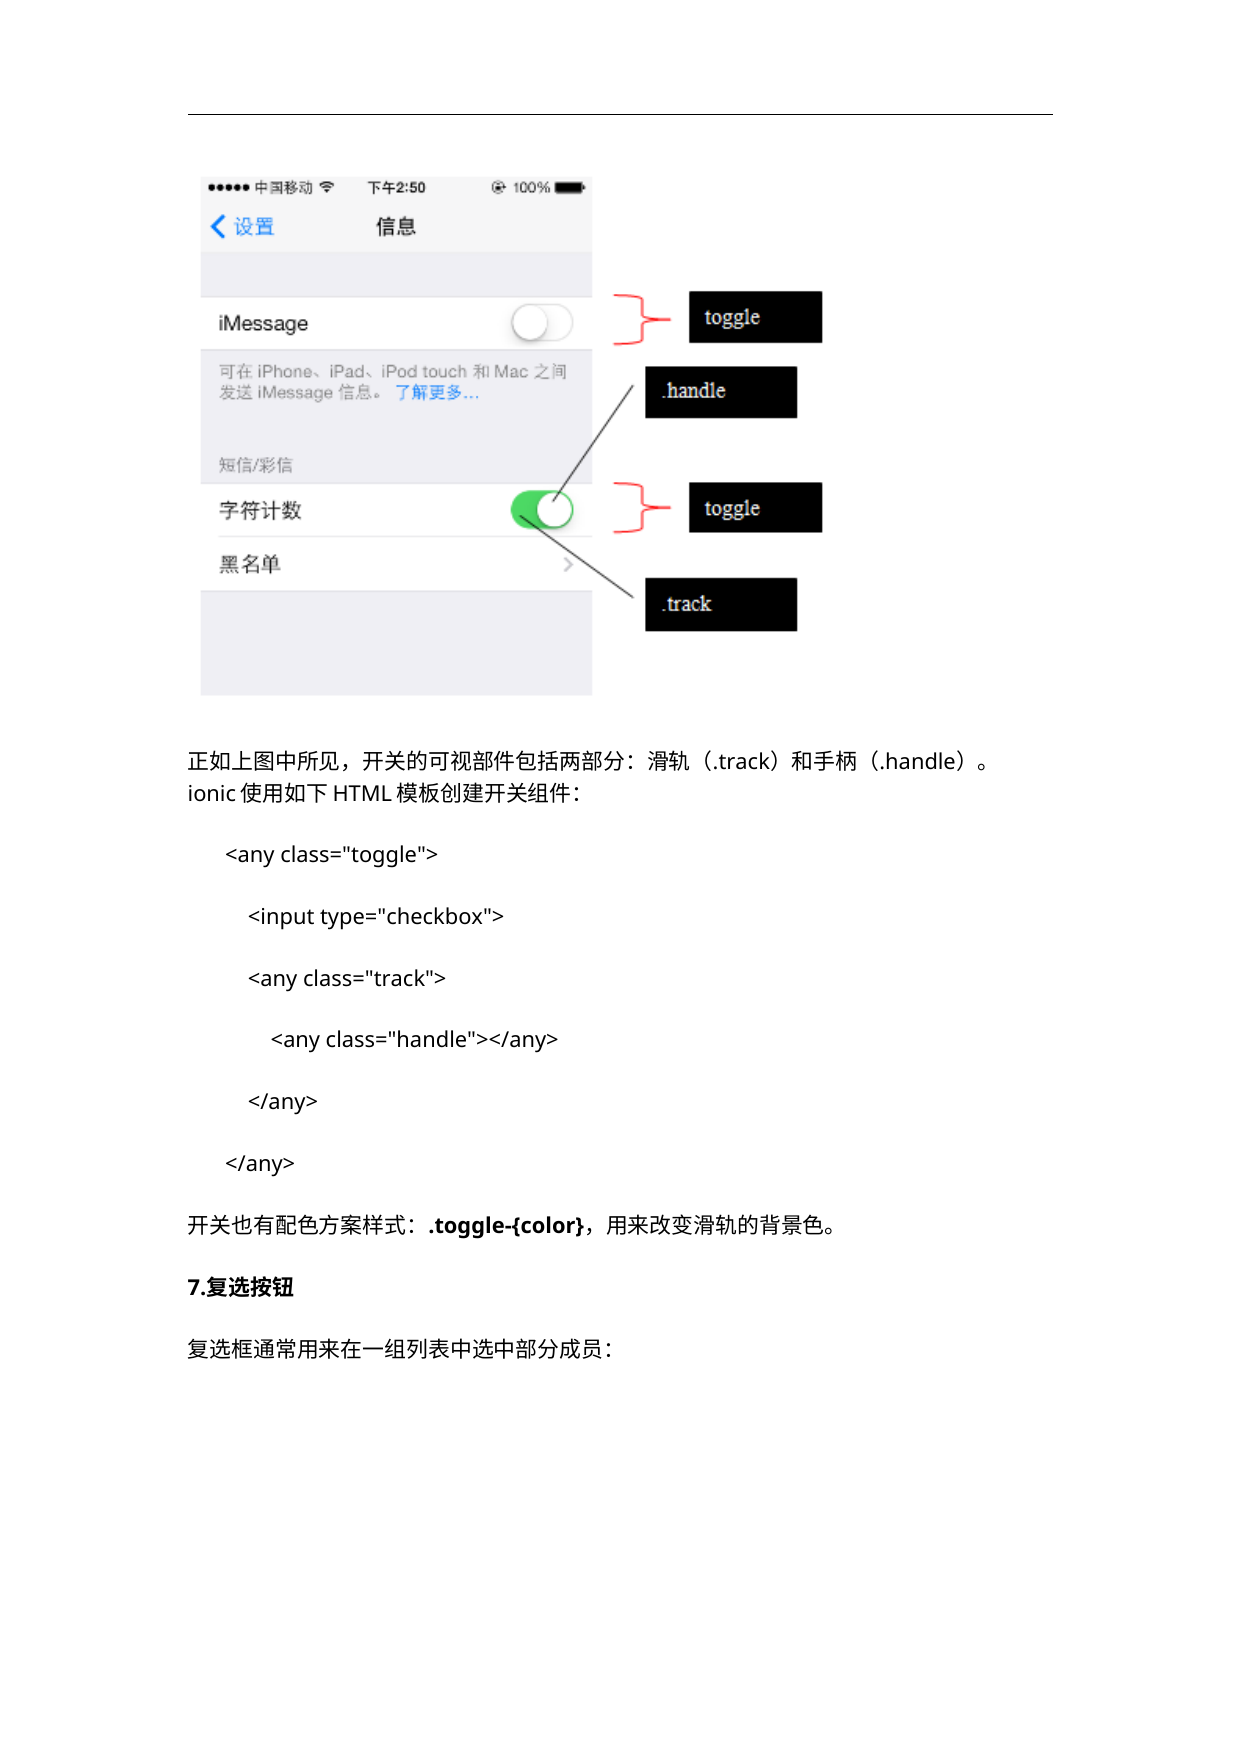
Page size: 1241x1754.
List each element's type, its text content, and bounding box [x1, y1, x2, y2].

text <any class="handle"></any> [225, 1023, 1053, 1055]
text 正如上图中所见，开关的可视部件包括两部分：滑轨（.track）和手柄（.handle）。 ionic使用如下HTML模板创建开关组件： [187, 744, 1053, 809]
text </any> [225, 1146, 1053, 1179]
text 复选框通常用来在一组列表中选中部分成员： [187, 1331, 1053, 1364]
text <any class="track"> [225, 961, 1053, 994]
picture [187, 163, 918, 713]
text <any class="toggle"> [225, 838, 1053, 870]
text <input type="checkbox"> [225, 899, 1053, 932]
text 开关也有配色方案样式：.toggle-{color}，用来改变滑轨的背景色。 [187, 1208, 1053, 1240]
text 7.复选按钮 [187, 1269, 1053, 1302]
text </any> [225, 1084, 1053, 1117]
